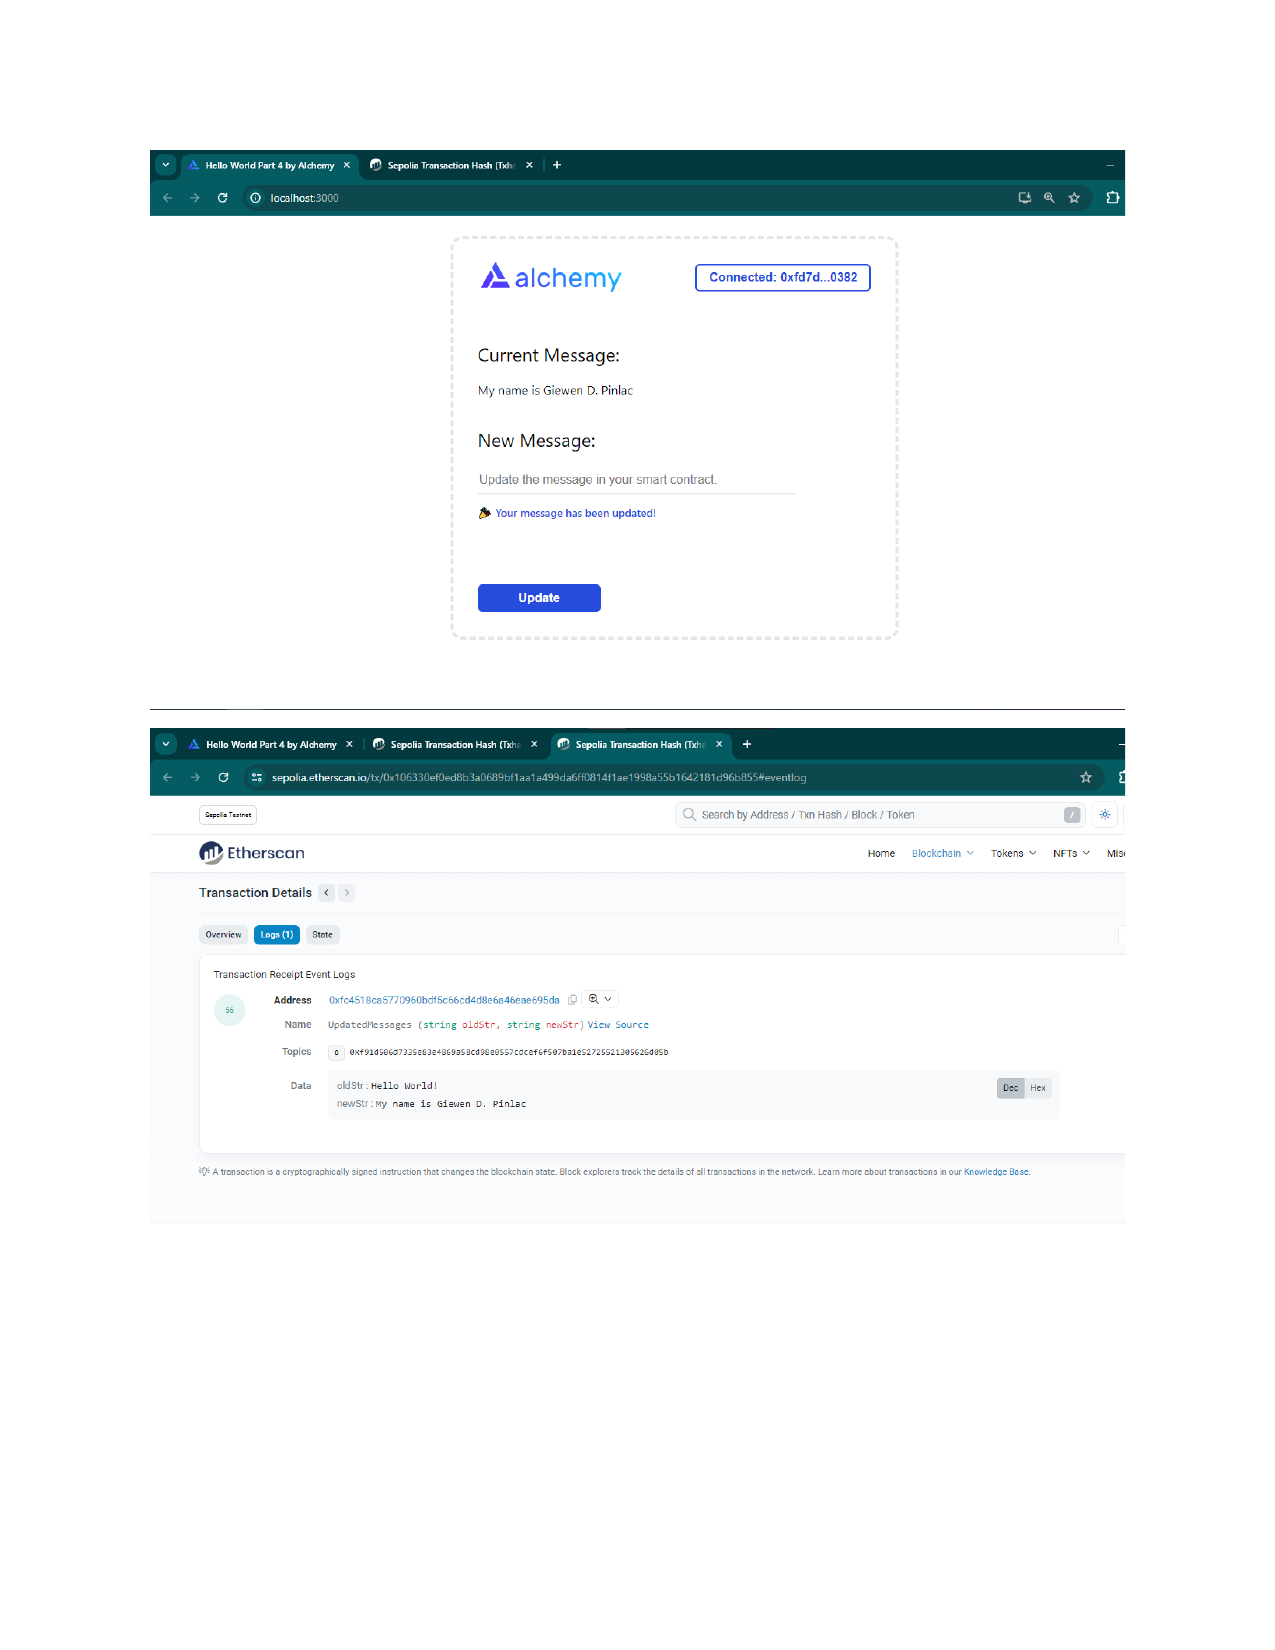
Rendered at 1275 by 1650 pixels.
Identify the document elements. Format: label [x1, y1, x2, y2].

picture [150, 728, 1125, 1224]
picture [150, 150, 1125, 710]
